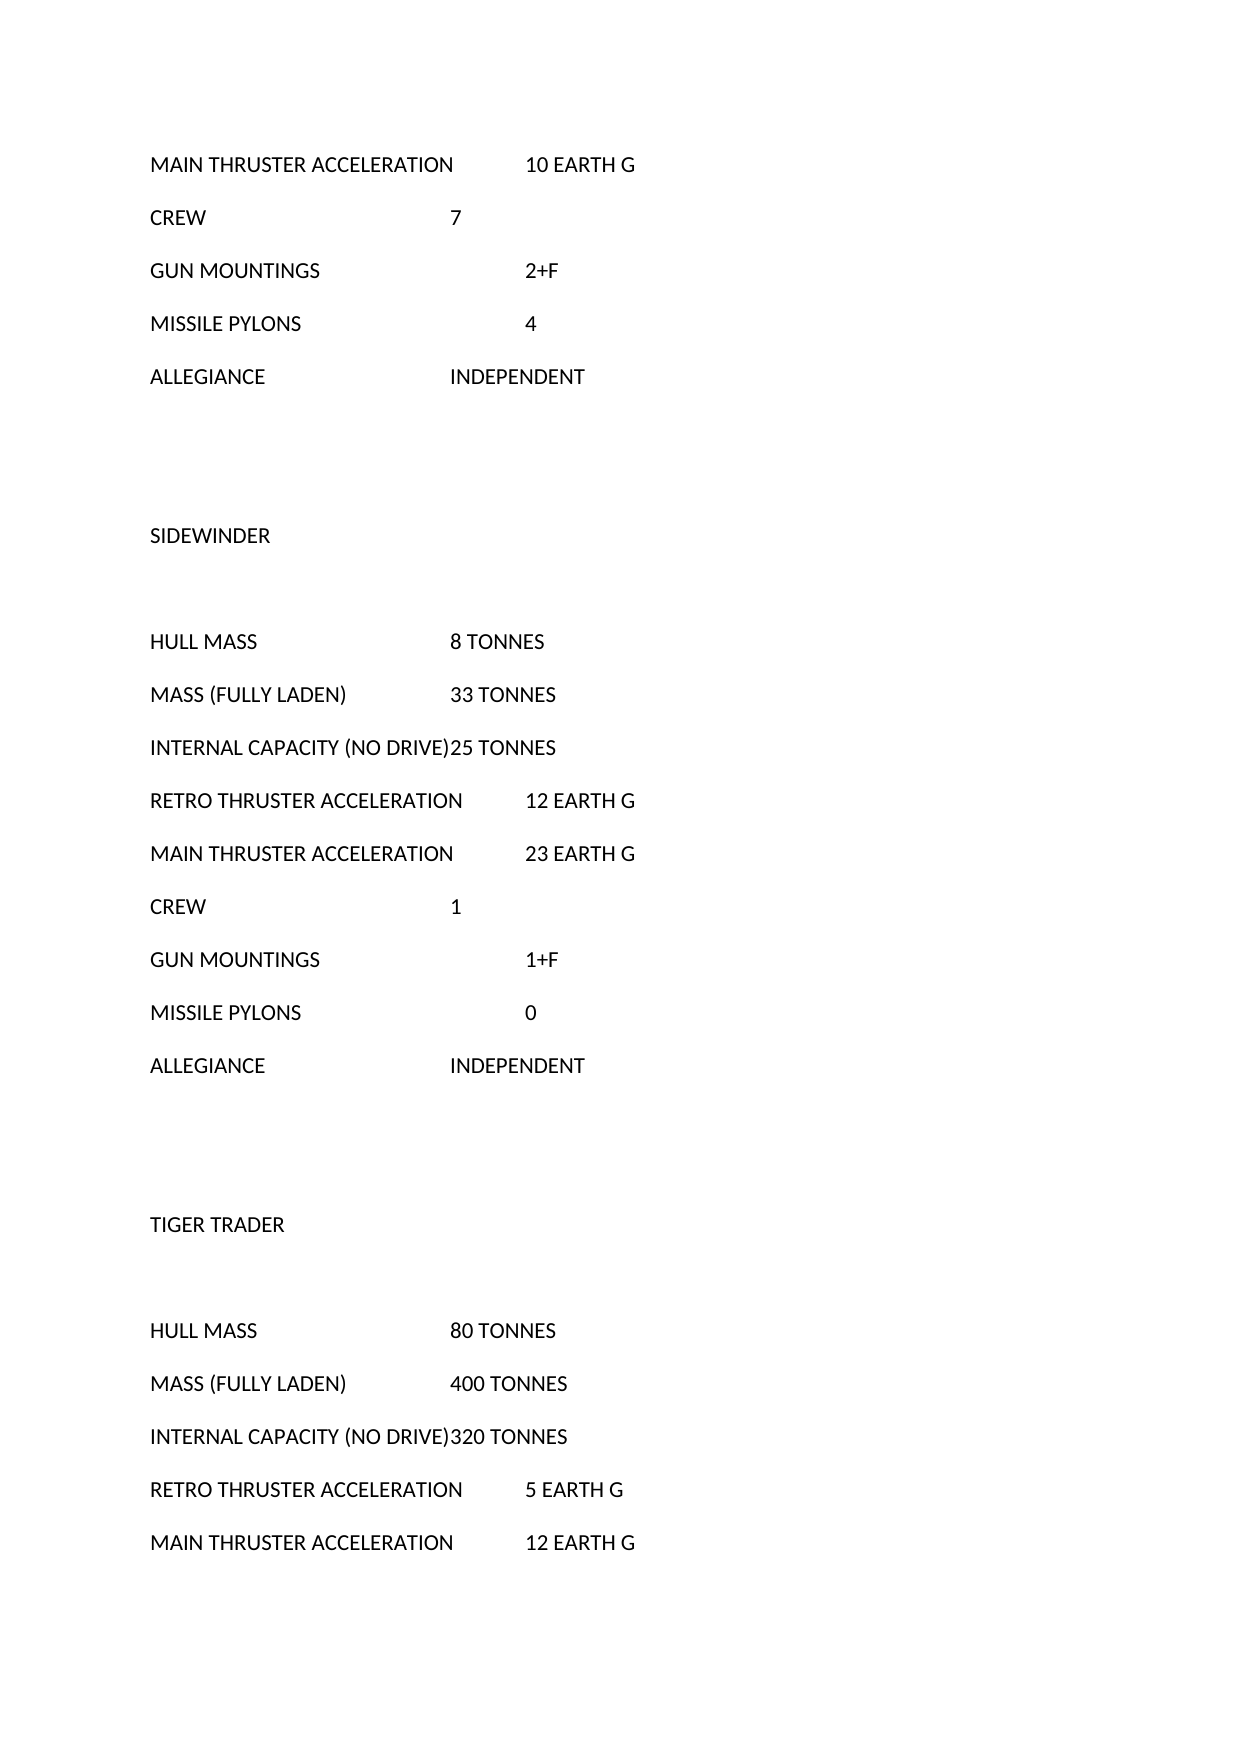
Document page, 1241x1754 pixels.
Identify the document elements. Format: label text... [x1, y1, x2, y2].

text MASS (FULLY LADEN) 400 TONNES [150, 1369, 1090, 1397]
text ALLEGIANCE INDEPENDENT [150, 362, 1090, 390]
text CREW 7 [150, 203, 1090, 231]
text CREW 1 [150, 892, 1090, 920]
text TIGER TRADER [150, 1210, 1090, 1238]
text MASS (FULLY LADEN) 33 TONNES [150, 680, 1090, 708]
text MISSILE PYLONS 0 [150, 998, 1090, 1026]
text INTERNAL CAPACITY (NO DRIVE) 320 TONNES [150, 1422, 1090, 1451]
text INTERNAL CAPACITY (NO DRIVE) 25 TONNES [150, 733, 1090, 761]
text GUN MOUNTINGS 2+F [150, 256, 1090, 284]
text SIDEWINDER [150, 521, 1090, 549]
text HULL MASS 80 TONNES [150, 1316, 1090, 1344]
text GUN MOUNTINGS 1+F [150, 945, 1090, 973]
text RETRO THRUSTER ACCELERATION 5 EARTH G [150, 1476, 1090, 1503]
text HULL MASS 8 TONNES [150, 627, 1090, 655]
text MISSILE PYLONS 4 [150, 309, 1090, 337]
text RETRO THRUSTER ACCELERATION 12 EARTH G [150, 786, 1090, 814]
text MAIN THRUSTER ACCELERATION 23 EARTH G [150, 839, 1090, 867]
text ALLEGIANCE INDEPENDENT [150, 1051, 1090, 1079]
text MAIN THRUSTER ACCELERATION 10 EARTH G [150, 150, 1090, 178]
text MAIN THRUSTER ACCELERATION 12 EARTH G [150, 1528, 1090, 1557]
